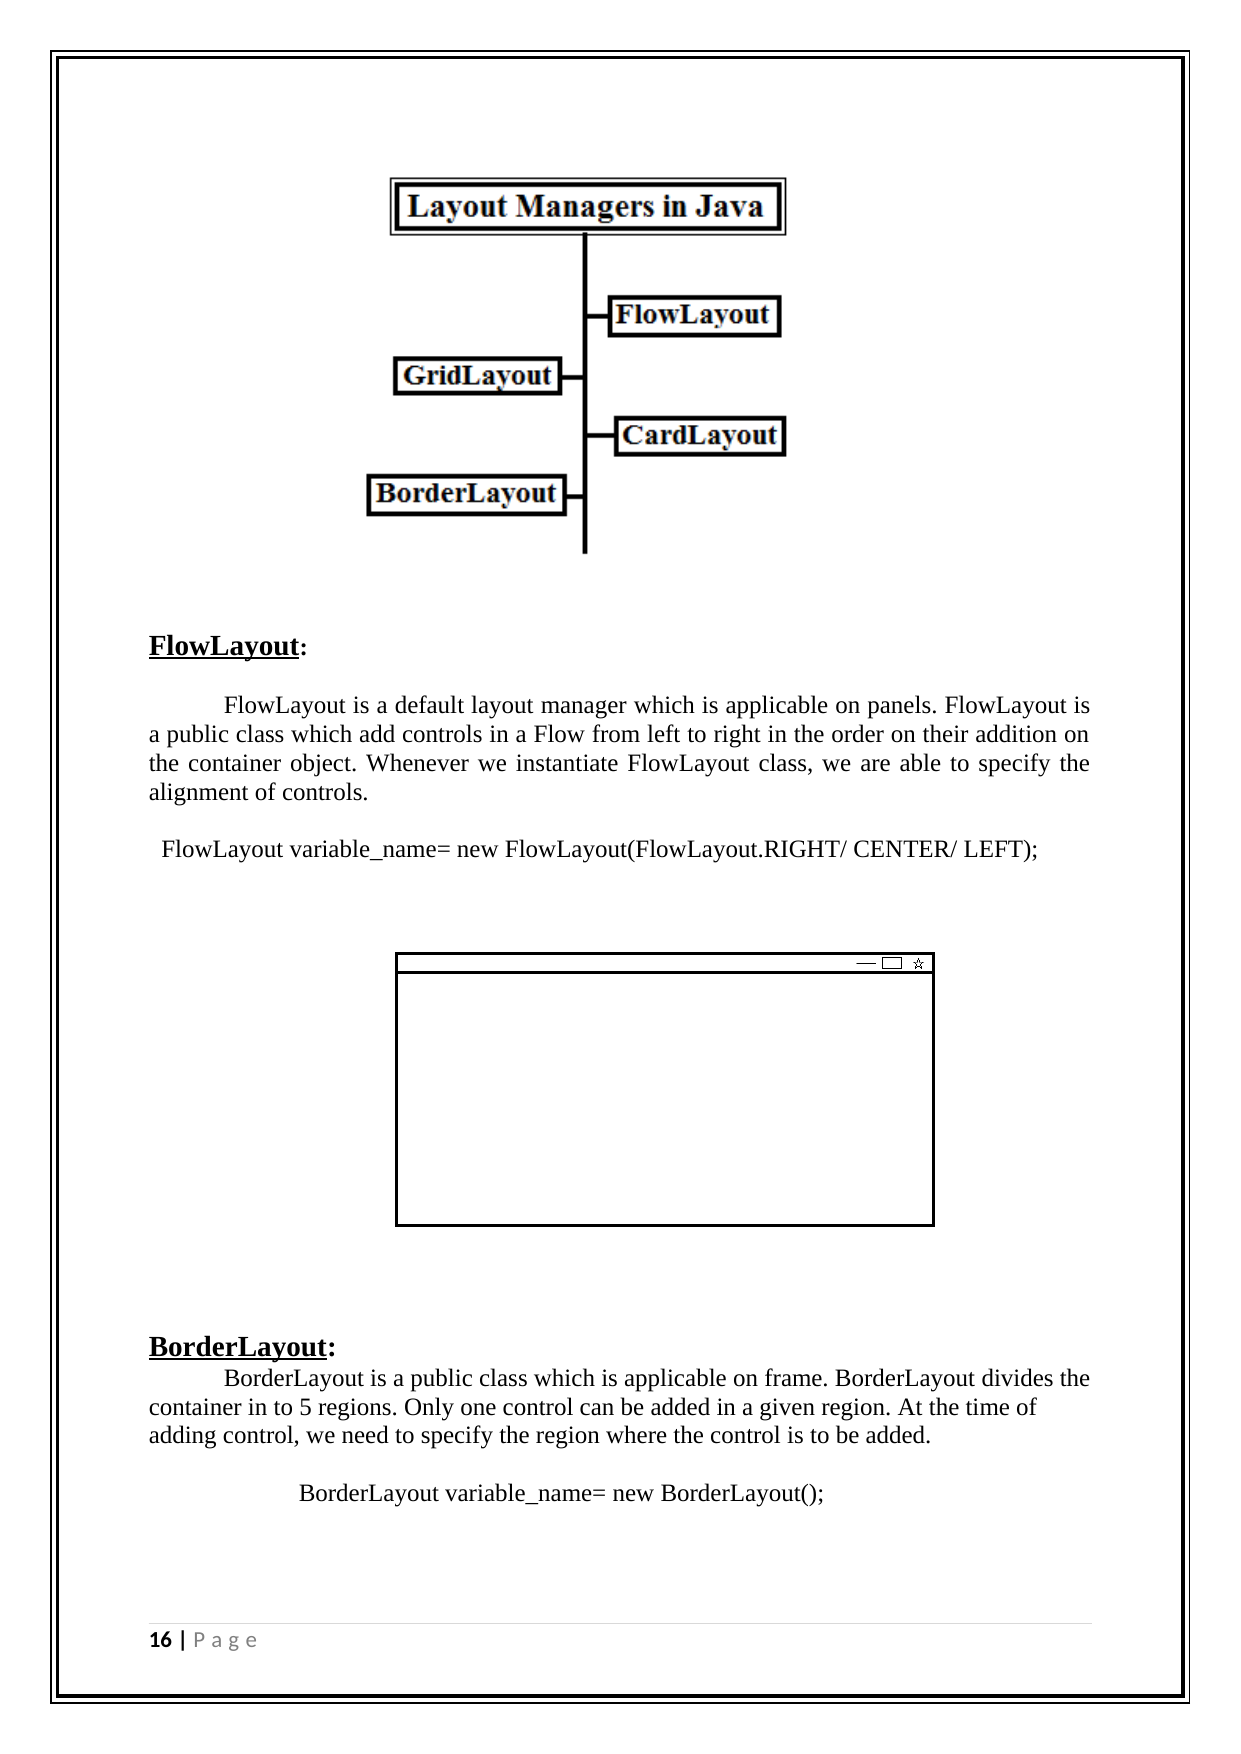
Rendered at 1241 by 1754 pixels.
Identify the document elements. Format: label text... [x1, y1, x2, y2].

text FlowLayout is a default layout manager which is applicable on panels. FlowLayout is a public class which add controls in a Flow from left to right in the order on their addition on the container object. Whenever we instantiate FlowLayout class, we are able to specify the alignment of controls. [148, 691, 1092, 806]
text FlowLayout: [148, 628, 1092, 662]
text BorderLayout is a public class which is applicable on frame. BorderLayout divides the container in to 5 regions. Only one control can be added in a given region. At the time of adding control, we need to specify the region where the control is to be added. [148, 1363, 1092, 1449]
text BorderLayout: [148, 1329, 1092, 1363]
picture [279, 148, 879, 562]
text BorderLayout variable_name= new BorderLayout(); [223, 1478, 1092, 1507]
text FlowLayout variable_name= new FlowLayout(FlowLayout.RIGHT/ CENTER/ LEFT); [148, 834, 1092, 863]
